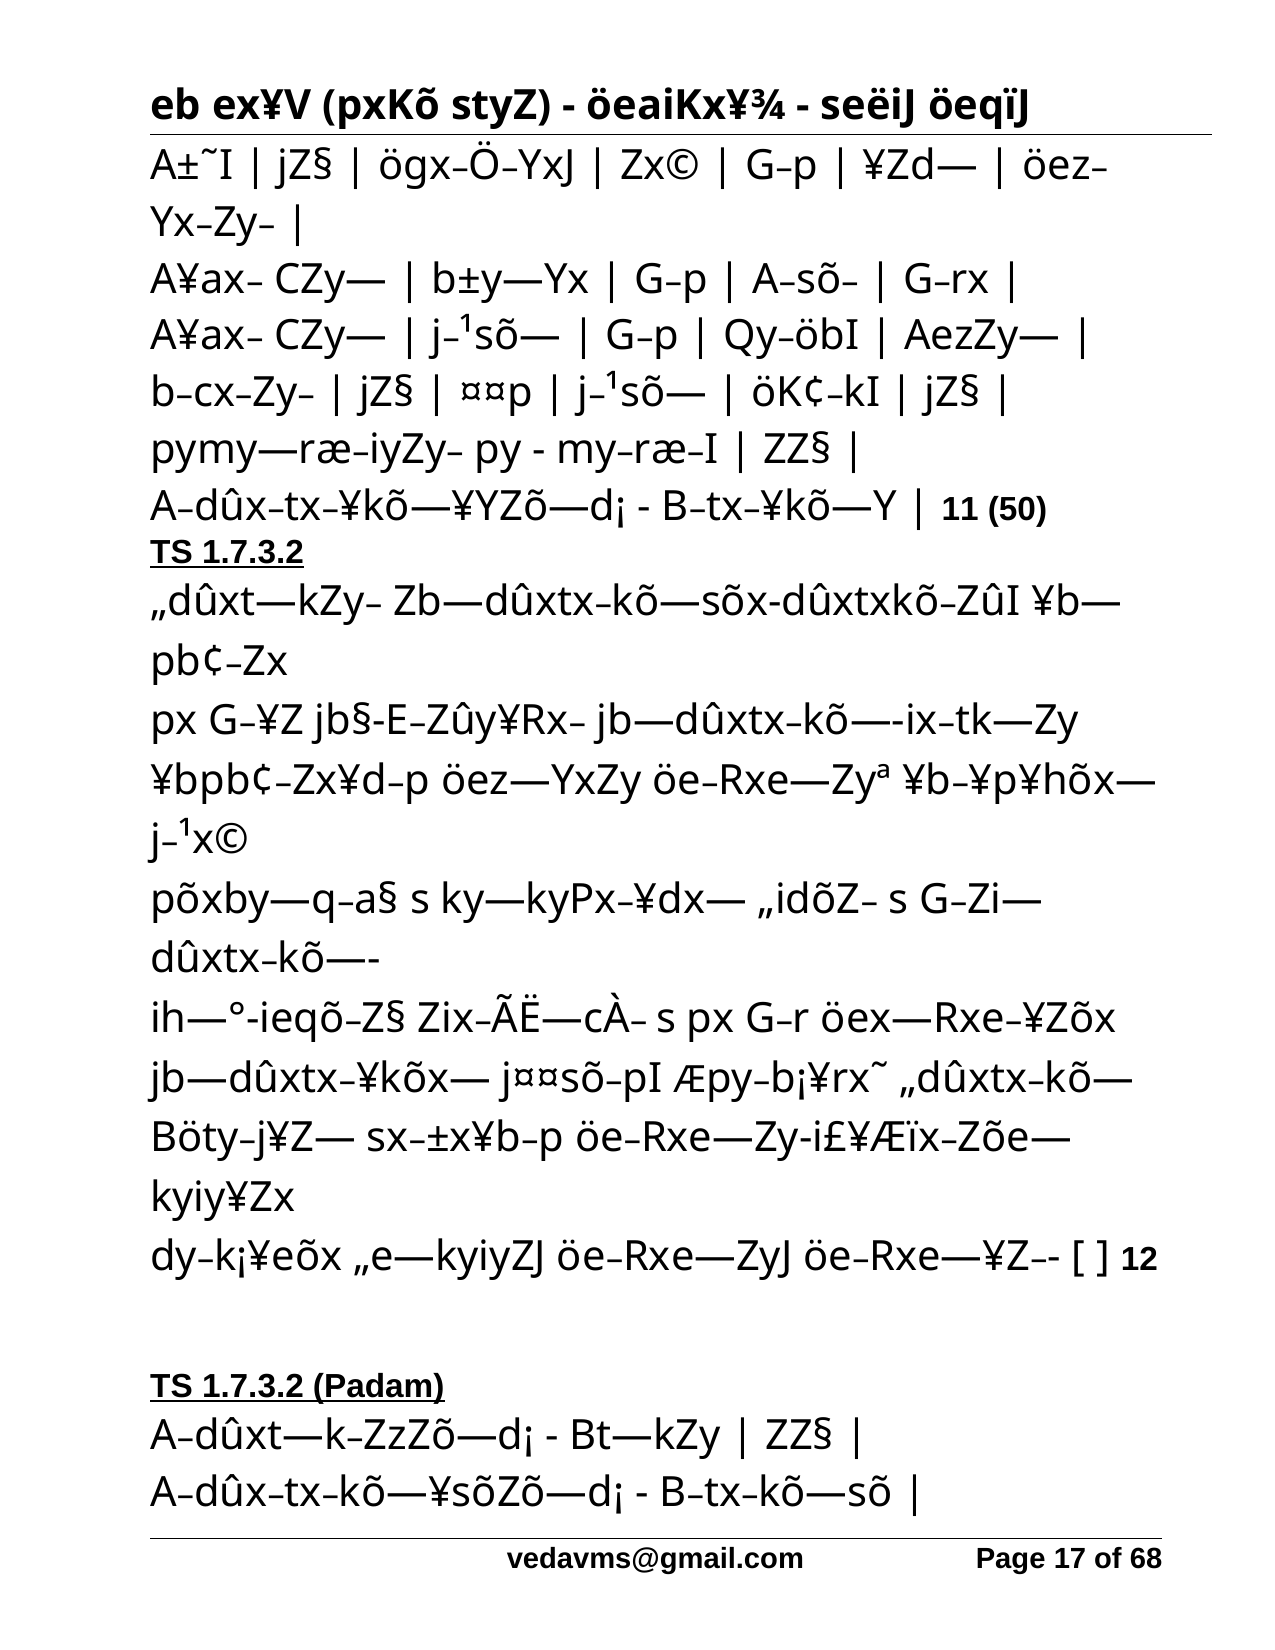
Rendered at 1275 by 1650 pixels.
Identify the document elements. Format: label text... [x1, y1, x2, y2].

text TS 1.7.3.2 (Padam) [150, 1366, 1219, 1405]
text „dûxt—kZy– Zb—dûxtx–kõ—sõx-dûxtxkõ–ZûI ¥b—pb¢–Zx [150, 571, 1162, 687]
text ¥bpb¢–Zx¥d–p öez—YxZy öe–Rxe—Zyª ¥b–¥p¥hõx— j–¹x© [150, 749, 1162, 866]
text ih—°-ieqõ–Z§ Zix–ÃË—cÀ– s px G–r öex—Rxe–¥Zõx jb—dûxtx–¥kõx— j¤¤sõ–pI Æpy–b¡¥rx˜ „dûxtx–kõ— [150, 988, 1162, 1104]
text A–dûx–tx–kõ—¥sõZõ—d¡ - B–tx–kõ—sõ | [150, 1462, 1162, 1518]
text A¥ax– CZy— | j–¹sõ— | G–p | Qy–öbI | AezZy— | [150, 305, 1162, 362]
text põxby—q–a§ s ky—kyPx–¥dx— „idõZ– s G–Zi—dûxtx–kõ—- [150, 869, 1162, 985]
text dy–k¡¥eõx „e—kyiyZJ öe–Rxe—ZyJ öe–Rxe—¥Z–- [ ] 12 [150, 1226, 1162, 1283]
text b–cx–Zy– | jZ§ | ¤¤p | j–¹sõ— | öK¢–kI | jZ§ | [150, 362, 1162, 419]
text A–dûxt—k–ZzZõ—d¡ - Bt—kZy | ZZ§ | [150, 1405, 1162, 1462]
text TS 1.7.3.2 [150, 532, 1162, 571]
text px G–¥Z jb§-E–Zûy¥Rx– jb—dûxtx–kõ—-ix–tk—Zy [150, 690, 1162, 747]
text pymy—ræ–iyZy– py - my–ræ–I | ZZ§ | [150, 419, 1162, 476]
text Böty–j¥Z— sx–±x¥b–p öe–Rxe—Zy-i£¥Æïx–Zõe—kyiy¥Zx [150, 1107, 1162, 1223]
text A–dûx–tx–¥kõ—¥YZõ—d¡ - B–tx–¥kõ—Y | 11 (50) [150, 476, 1162, 532]
text A¥ax– CZy— | b±y—Yx | G–p | A–sõ– | G–rx | [150, 248, 1162, 305]
